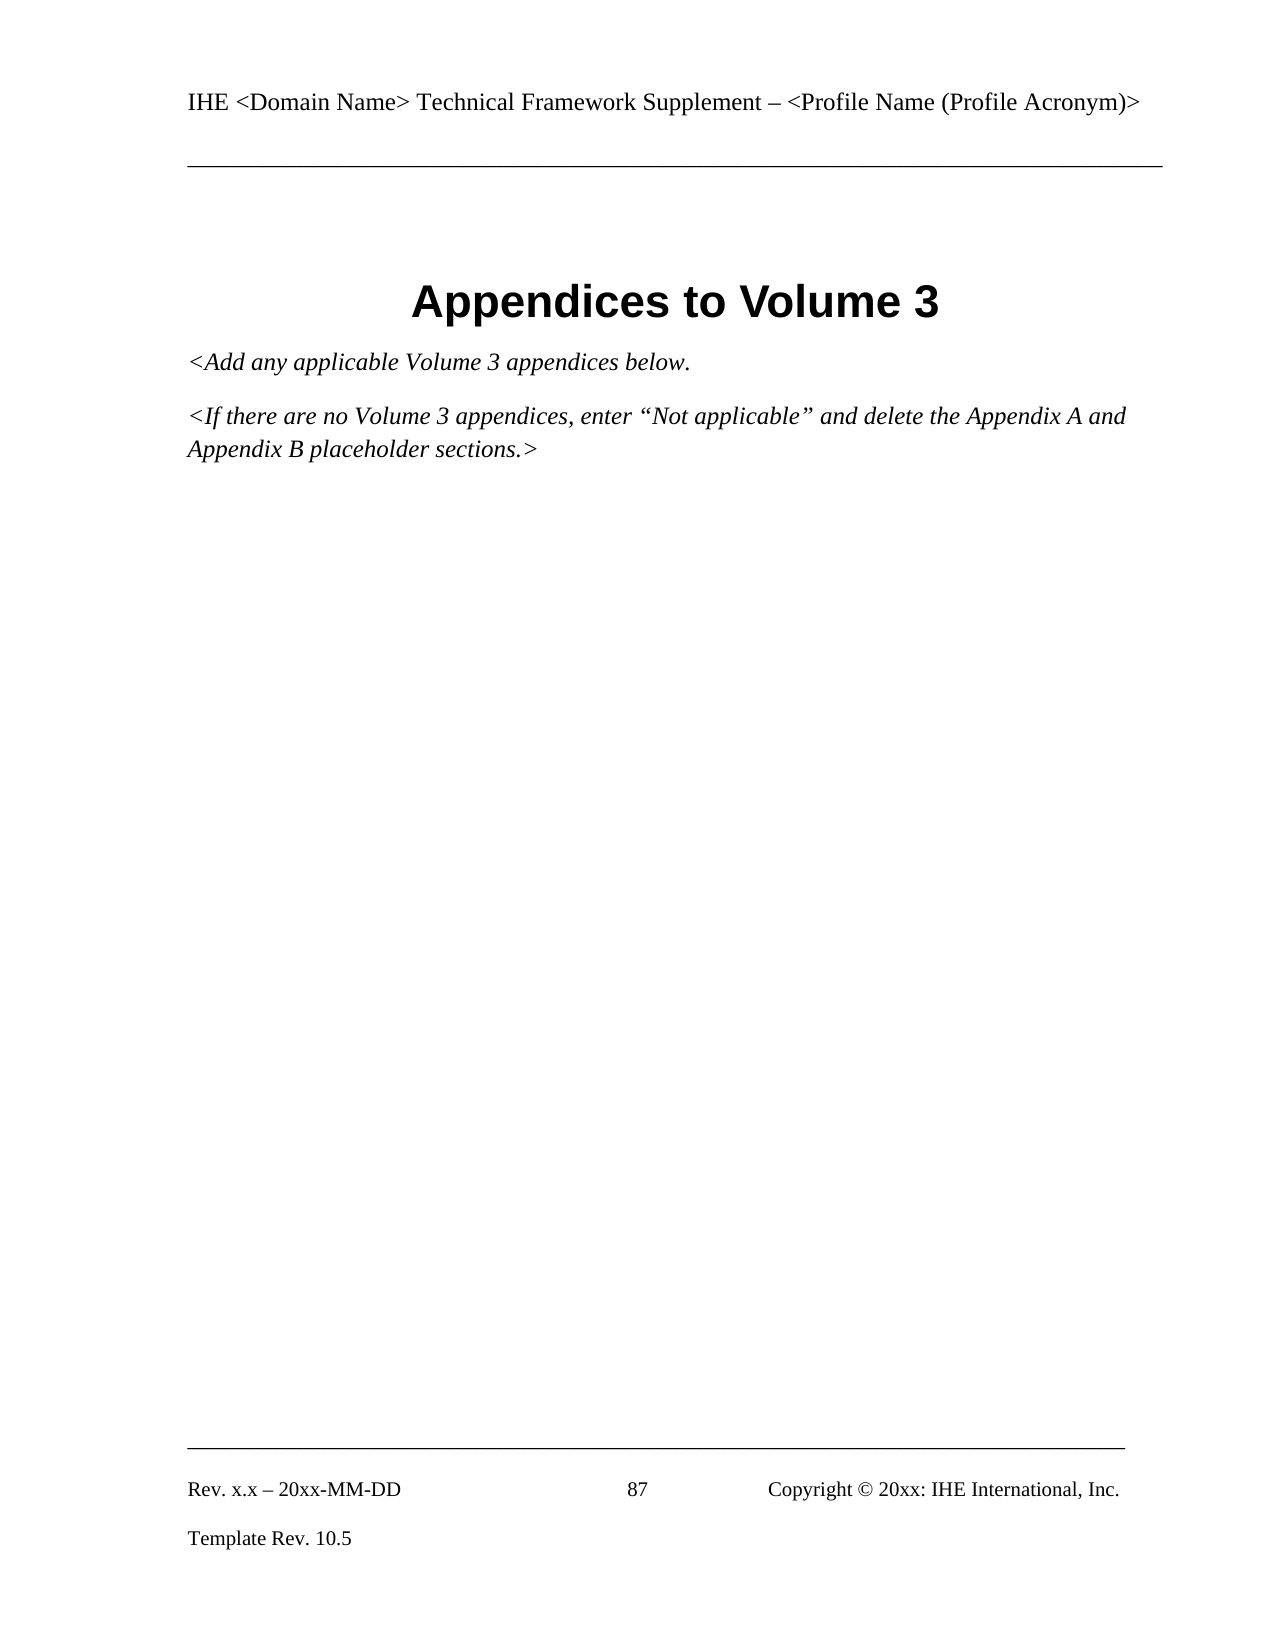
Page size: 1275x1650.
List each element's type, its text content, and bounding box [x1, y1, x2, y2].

title Appendices to Volume 3 [187, 274, 1162, 327]
text <Add any applicable Volume 3 appendices below. [187, 347, 1162, 376]
text <If there are no Volume 3 appendices, enter “Not applicable” and delete the Appendix A and Appendix B placeholder sections.> [187, 401, 1162, 463]
